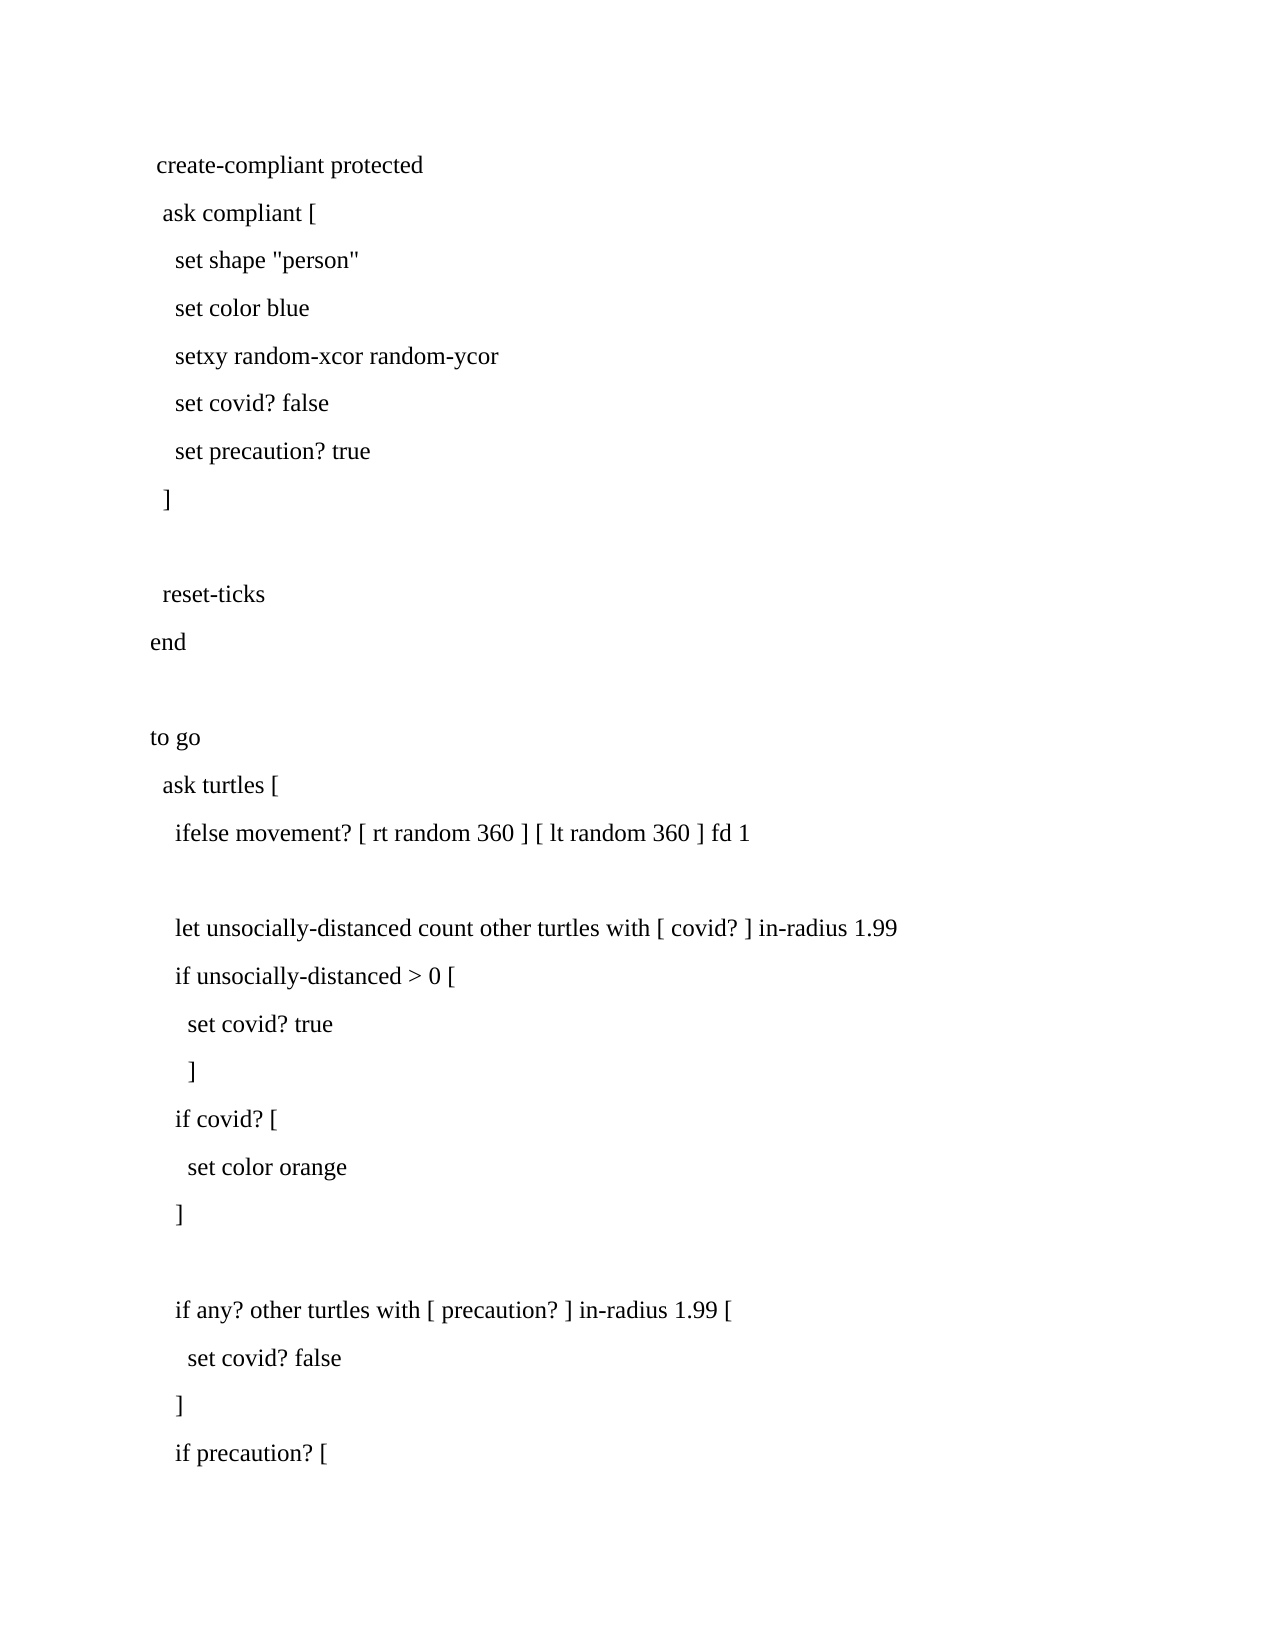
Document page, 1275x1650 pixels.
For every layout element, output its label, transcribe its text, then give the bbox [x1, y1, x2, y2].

text ifelse movement? [ rt random 360 ] [ lt random 360 ] fd 1 [150, 818, 1125, 847]
text set covid? true [150, 1009, 1125, 1037]
text set color orange [150, 1152, 1125, 1181]
text create-compliant protected [150, 150, 1125, 179]
text ] [150, 1390, 1125, 1419]
text set covid? false [150, 1343, 1125, 1371]
text ] [150, 484, 1125, 513]
text set color blue [150, 293, 1125, 322]
text if any? other turtles with [ precaution? ] in-radius 1.99 [ [150, 1295, 1125, 1324]
text set shape "person" [150, 245, 1125, 274]
text ] [150, 1199, 1125, 1228]
text set precaution? true [150, 436, 1125, 465]
text if precaution? [ [150, 1438, 1125, 1467]
text ] [150, 1056, 1125, 1085]
text if unsocially-distanced > 0 [ [150, 961, 1125, 990]
text reset-ticks [150, 579, 1125, 608]
text ask compliant [ [150, 198, 1125, 226]
text setxy random-xcor random-ycor [150, 341, 1125, 369]
text if covid? [ [150, 1104, 1125, 1133]
text to go [150, 722, 1125, 751]
text set covid? false [150, 388, 1125, 417]
text end [150, 627, 1125, 656]
text ask turtles [ [150, 770, 1125, 799]
text let unsocially-distanced count other turtles with [ covid? ] in-radius 1.99 [150, 913, 1125, 942]
